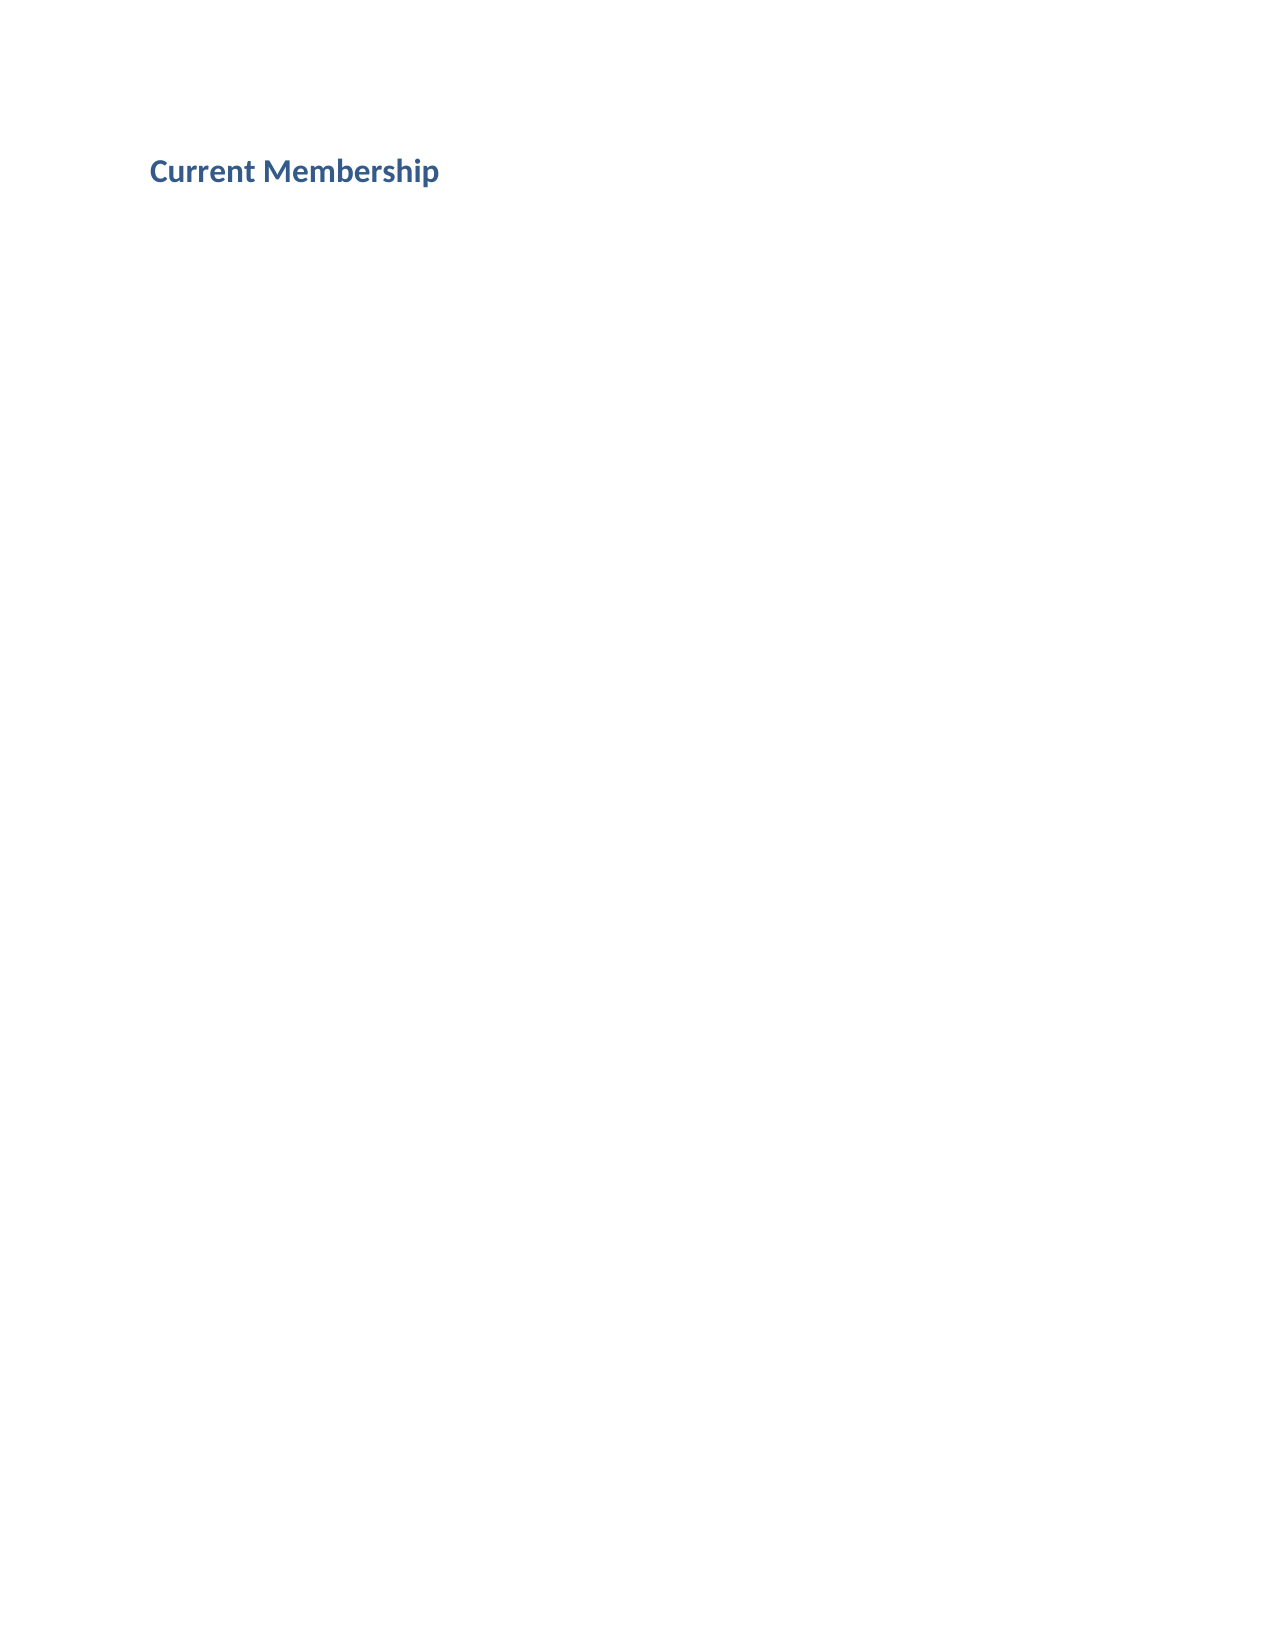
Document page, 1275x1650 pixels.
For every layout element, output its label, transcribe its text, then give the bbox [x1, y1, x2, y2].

subtitle Current Membership [150, 150, 1125, 191]
